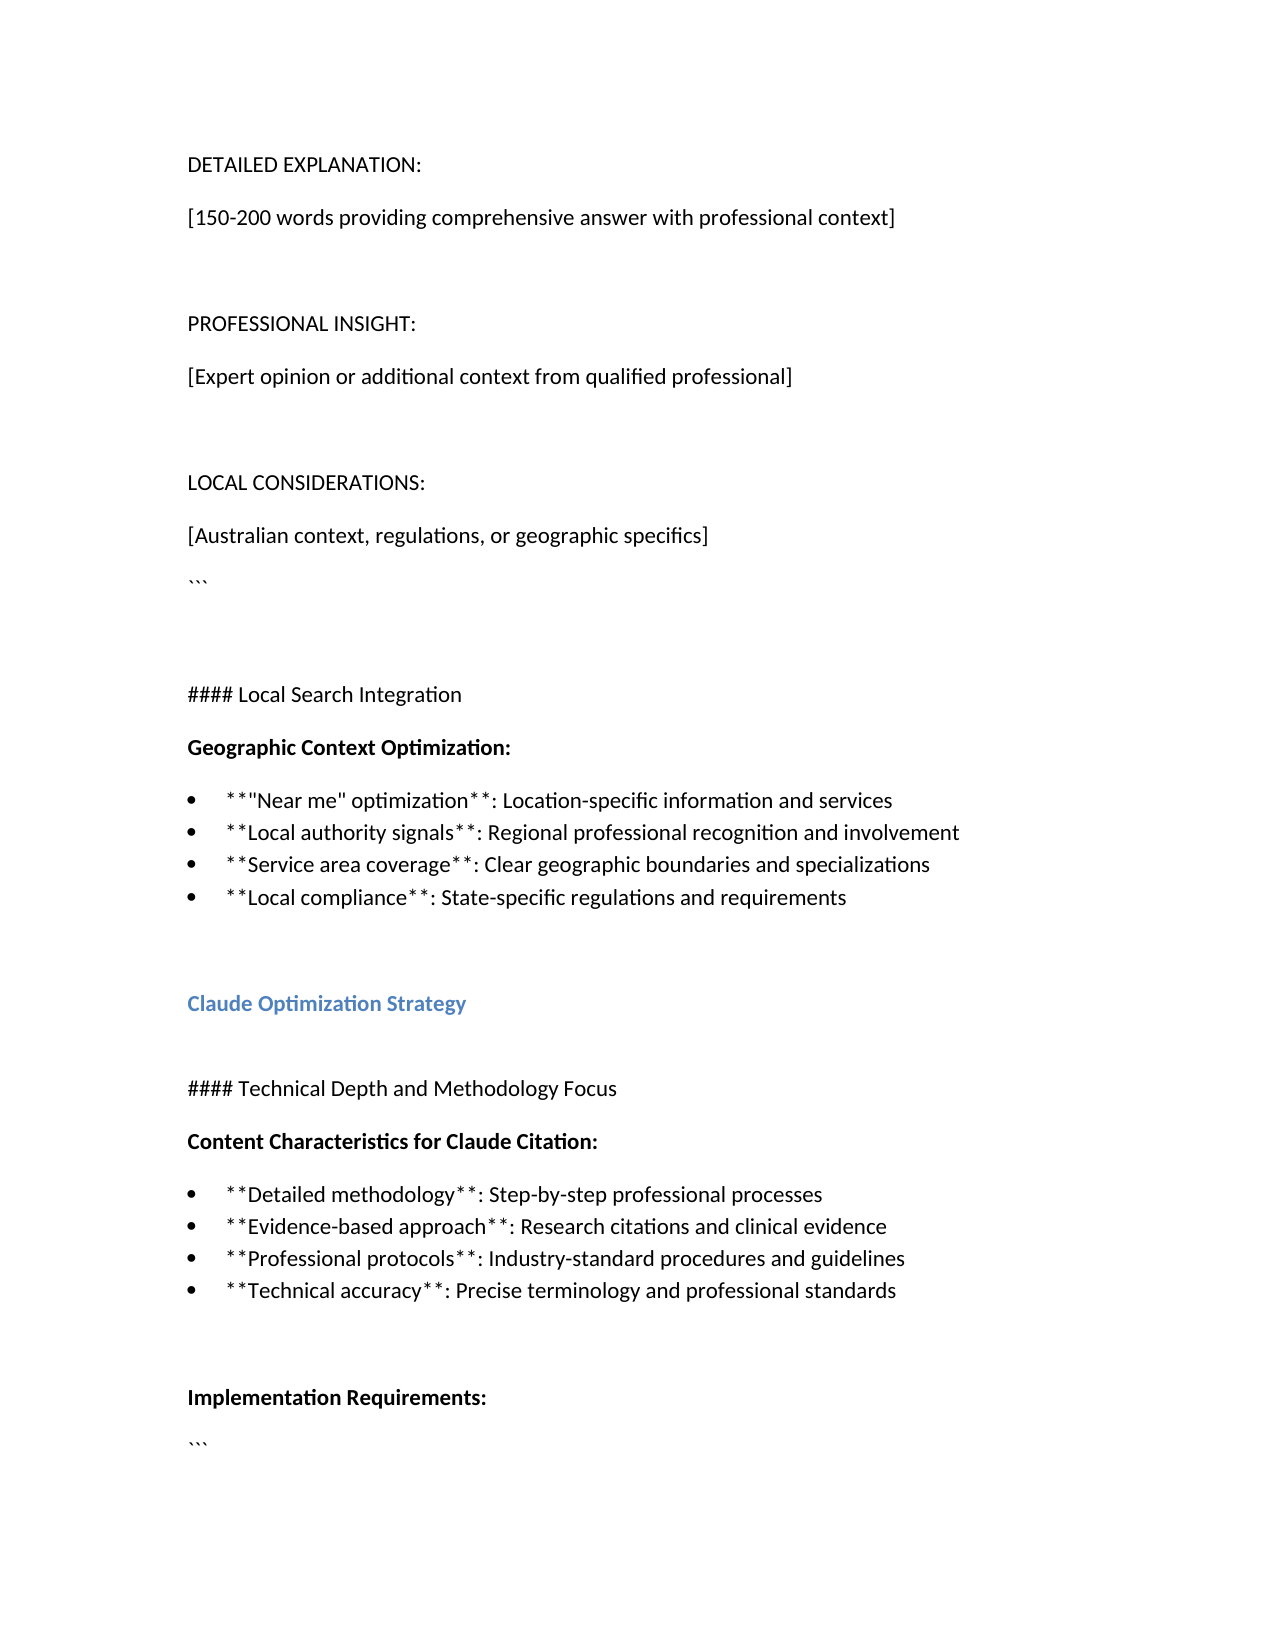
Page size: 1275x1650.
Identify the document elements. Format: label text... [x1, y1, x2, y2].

text DETAILED EXPLANATION: [187, 150, 1087, 178]
list **Evidence-based approach**: Research citations and clinical evidence [187, 1212, 1087, 1240]
text ``` [187, 1436, 1087, 1464]
text Implementation Requirements: [187, 1383, 1087, 1411]
list **Professional protocols**: Industry-standard procedures and guidelines [187, 1244, 1087, 1272]
text #### Technical Depth and Methodology Focus [187, 1074, 1087, 1102]
text [150-200 words providing comprehensive answer with professional context] [187, 203, 1087, 231]
text #### Local Search Integration [187, 680, 1087, 708]
list **Technical accuracy**: Precise terminology and professional standards [187, 1277, 1087, 1305]
text ``` [187, 574, 1087, 602]
list **"Near me" optimization**: Location-specific information and services [187, 786, 1087, 814]
list **Local authority signals**: Regional professional recognition and involvement [187, 818, 1087, 846]
text [Expert opinion or additional context from qualified professional] [187, 362, 1087, 390]
text [Australian context, regulations, or geographic specifics] [187, 521, 1087, 549]
text Geographic Context Optimization: [187, 733, 1087, 761]
list **Local compliance**: State-specific regulations and requirements [187, 883, 1087, 911]
text PROFESSIONAL INSIGHT: [187, 309, 1087, 337]
text LOCAL CONSIDERATIONS: [187, 468, 1087, 496]
list **Detailed methodology**: Step-by-step professional processes [187, 1180, 1087, 1208]
subtitle Claude Optimization Strategy [187, 989, 1087, 1017]
list **Service area coverage**: Clear geographic boundaries and specializations [187, 851, 1087, 879]
text Content Characteristics for Claude Citation: [187, 1127, 1087, 1155]
